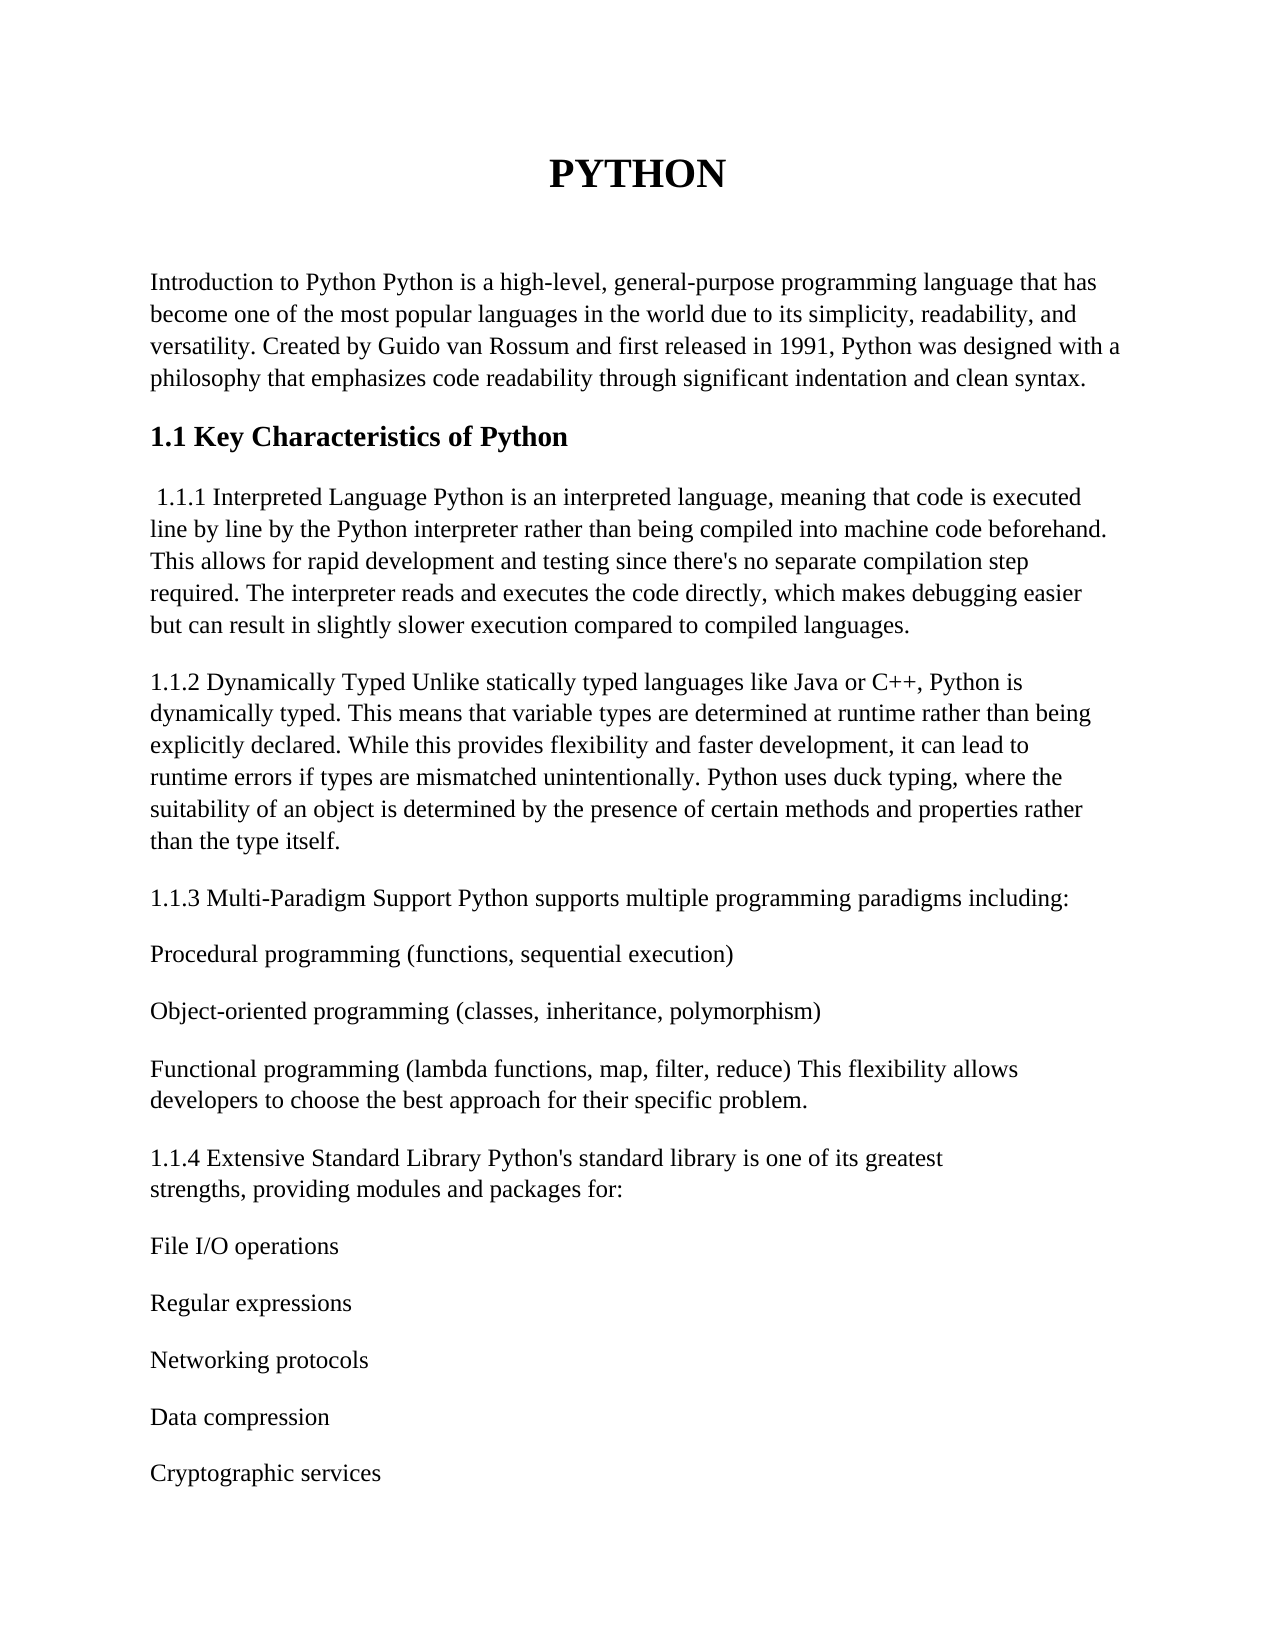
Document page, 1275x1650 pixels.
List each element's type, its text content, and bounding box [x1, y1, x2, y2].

text Introduction to Python Python is a high-level, general-purpose programming language that has become one of the most popular languages in the world due to its simplicity, readability, and versatility. Created by Guido van Rossum and first released in 1991, Python was designed with a philosophy that emphasizes code readability through significant indentation and clean syntax. [150, 267, 1125, 392]
title PYTHON [150, 149, 1125, 197]
list Extensive Standard Library Python's standard library is one of its greatest strengths, providing modules and packages for: [150, 1143, 1045, 1203]
list Multi-Paradigm Support Python supports multiple programming paradigms including: Procedural programming (functions, sequential execution) [150, 883, 1069, 968]
list Dynamically Typed Unlike statically typed languages like Java or C++, Python is dynamically typed. This means that variable types are determined at runtime rather than being explicitly declared. While this provides flexibility and faster development, it can lead to runtime errors if types are mismatched unintentionally. Python uses duck typing, where the suitability of an object is determined by the presence of certain methods and properties rather than the type itself. [150, 667, 1113, 855]
text Object-oriented programming (classes, inheritance, polymorphism) [150, 996, 1125, 1025]
text Functional programming (lambda functions, map, filter, reduce) This flexibility allows developers to choose the best approach for their specific problem. [150, 1054, 1119, 1114]
text File I/O operations Regular expressions Networking protocols Data compression Cryptographic services [150, 1231, 382, 1487]
list Interpreted Language Python is an interpreted language, meaning that code is executed line by line by the Python interpreter rather than being compiled into machine code beforehand. This allows for rapid development and testing since there's no separate compilation step required. The interpreter reads and executes the code directly, which makes debugging easier but can result in slightly slower execution compared to compiled languages. [150, 482, 1118, 638]
subtitle Key Characteristics of Python [150, 419, 1125, 453]
